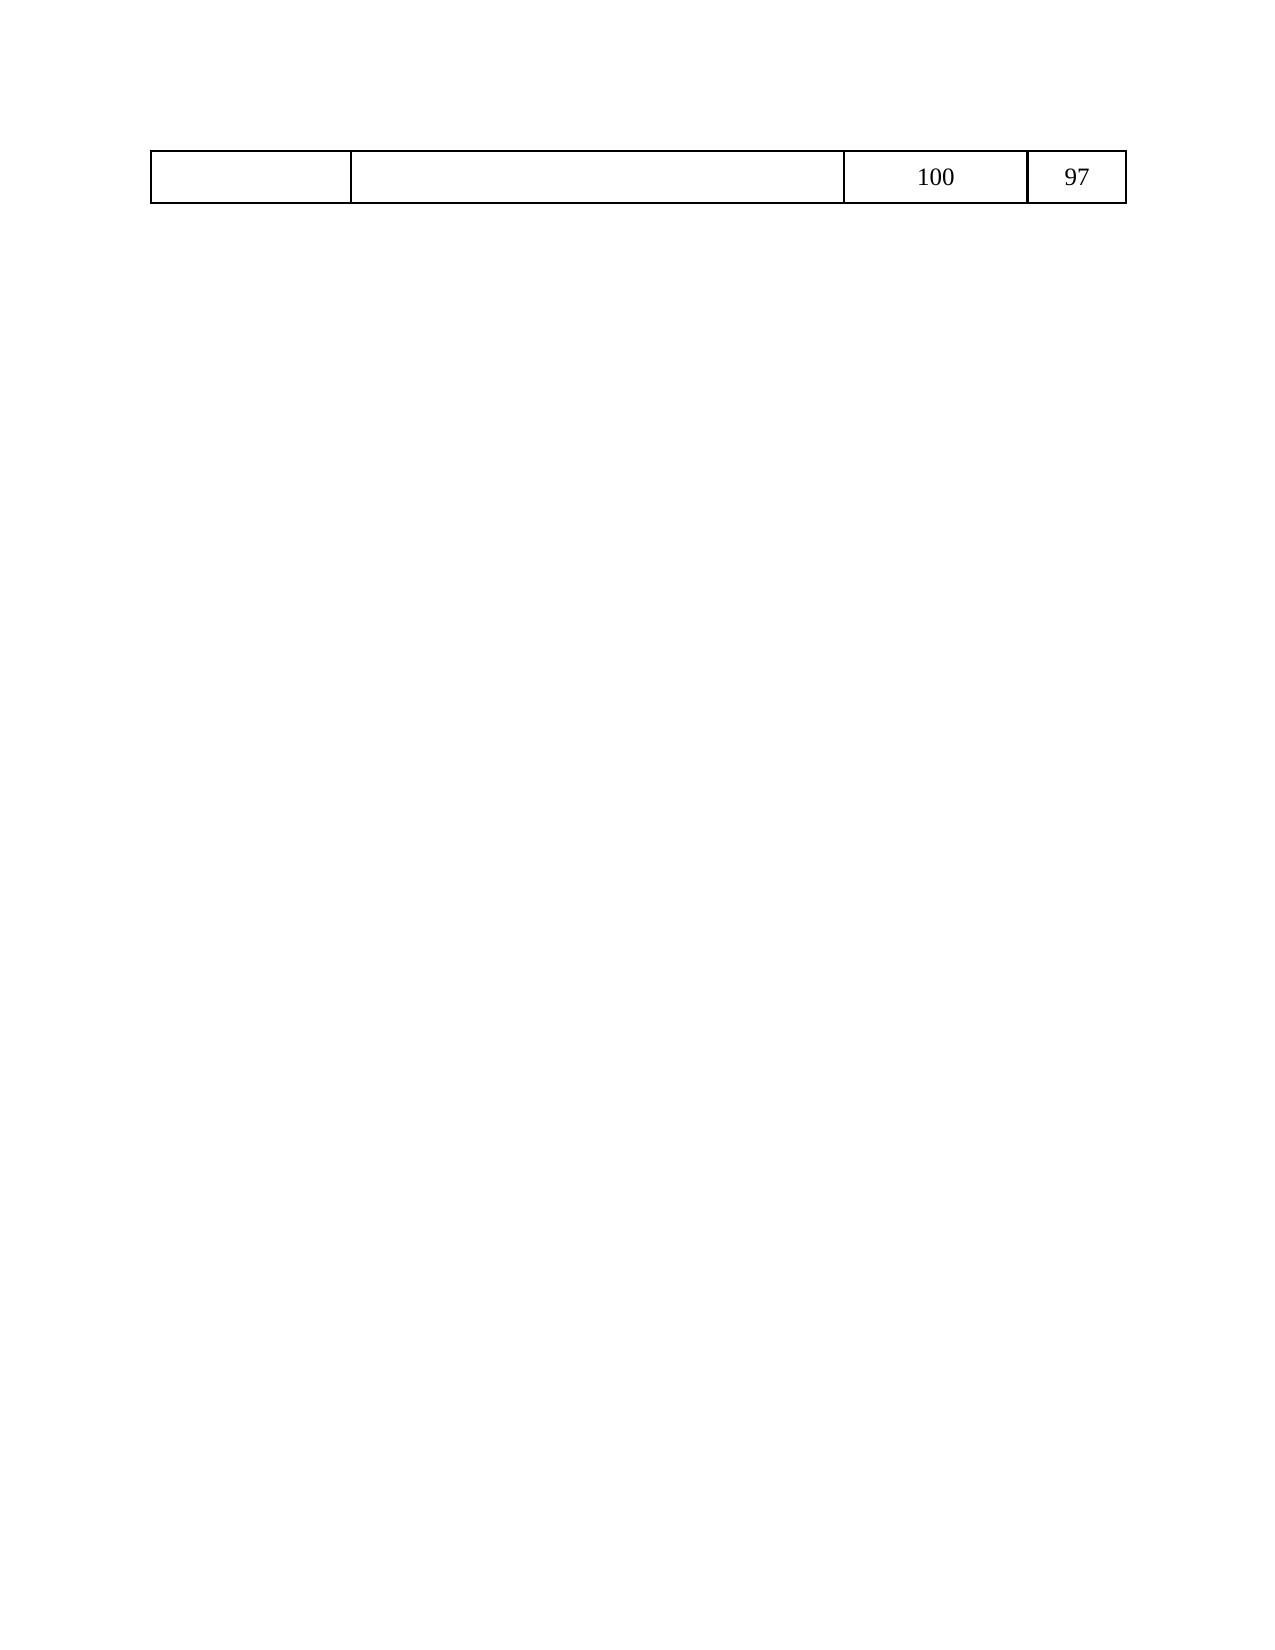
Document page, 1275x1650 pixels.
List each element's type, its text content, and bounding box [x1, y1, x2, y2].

table_cell 100 [845, 152, 1026, 202]
table_cell [152, 152, 350, 202]
table_cell [352, 152, 843, 202]
table_cell 97 [1029, 152, 1125, 202]
